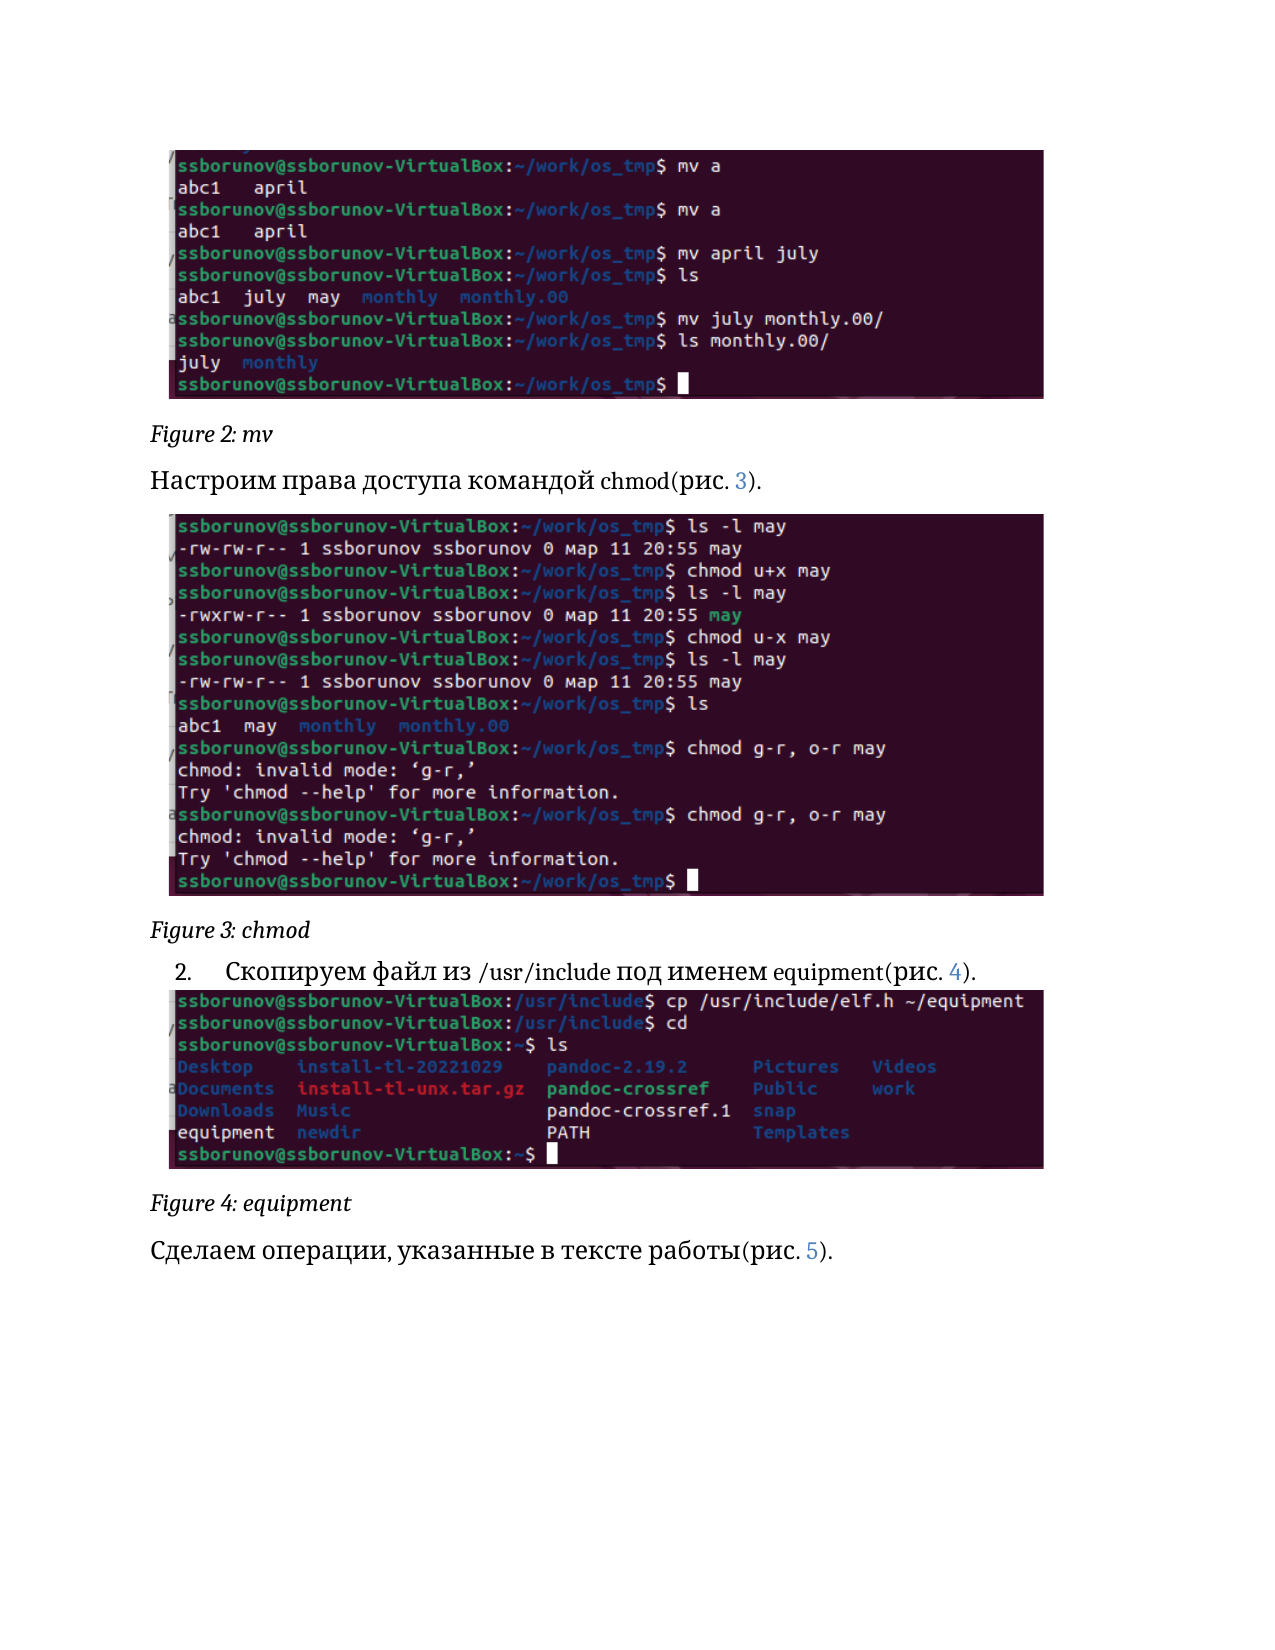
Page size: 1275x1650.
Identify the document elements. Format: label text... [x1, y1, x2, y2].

picture [168, 150, 1044, 399]
text Figure 4: equipment [150, 1189, 1125, 1218]
text Сделаем операции, указанные в тексте работы(рис. 5). [150, 1237, 1125, 1265]
text Figure 3: chmod [150, 916, 1125, 945]
picture [168, 990, 1044, 1169]
text Figure 2: mv [150, 419, 1125, 448]
list Скопируем файл из /usr/include под именем equipment(рис. 4). [175, 957, 1125, 986]
picture [168, 514, 1044, 896]
text Настроим права доступа командой chmod(рис. 3). [150, 467, 1125, 496]
